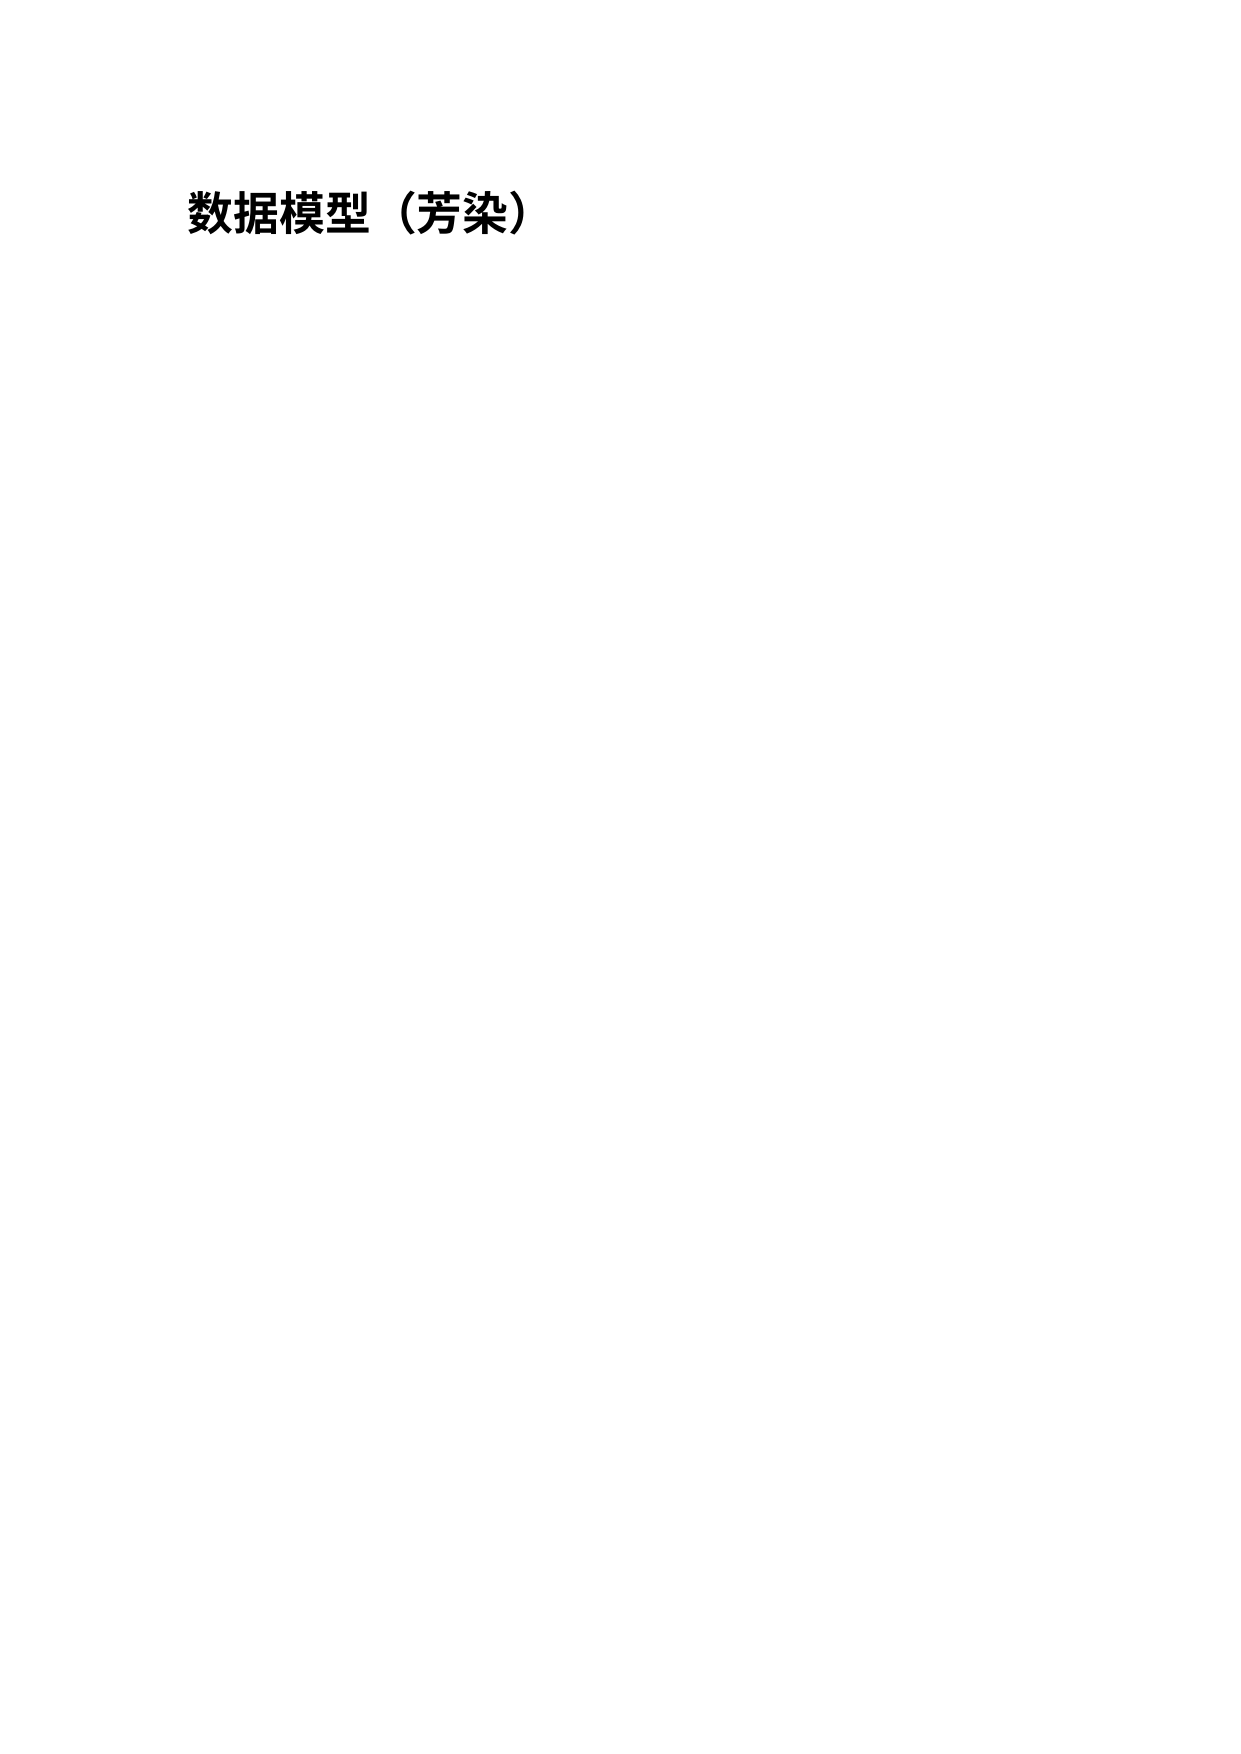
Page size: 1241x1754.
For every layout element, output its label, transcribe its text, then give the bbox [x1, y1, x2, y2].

subtitle 数据模型（芳染） [187, 162, 1053, 259]
